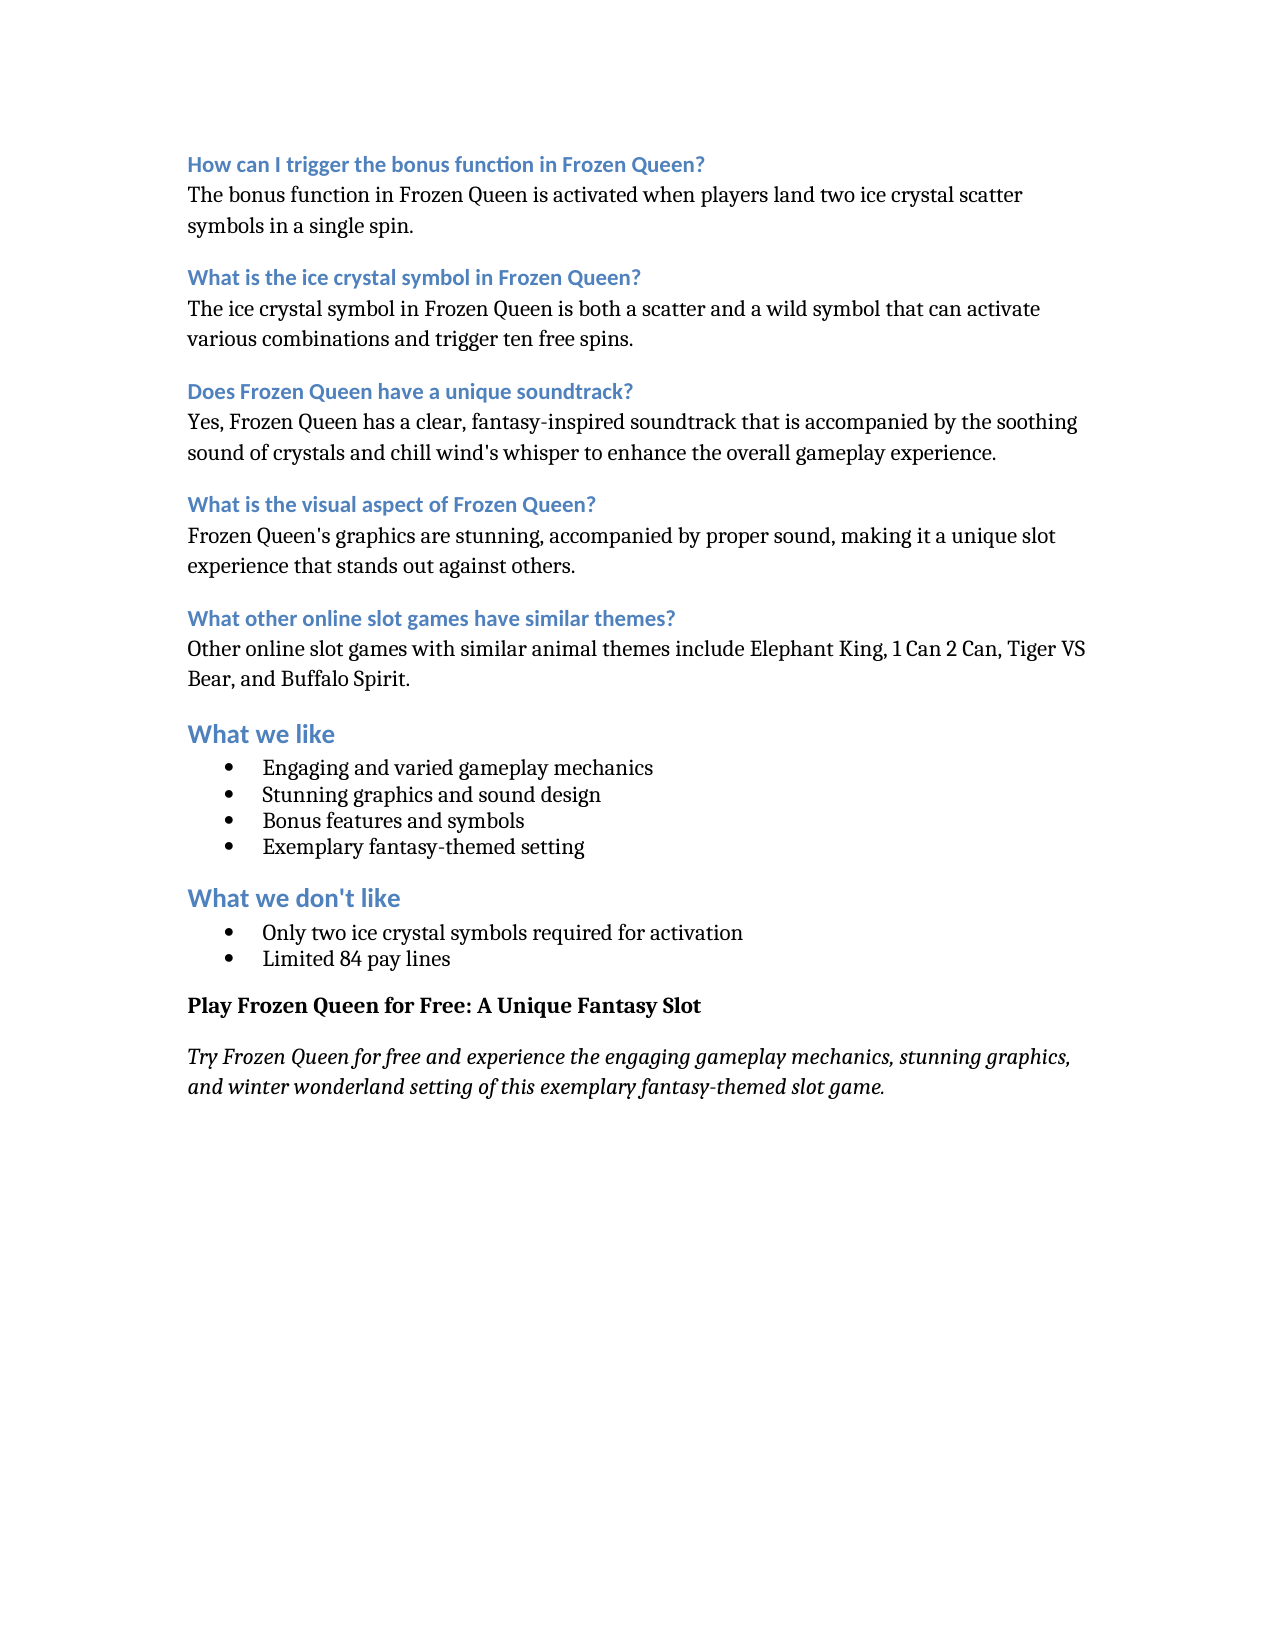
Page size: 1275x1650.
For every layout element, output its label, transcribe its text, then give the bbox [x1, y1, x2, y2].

text Other online slot games with similar animal themes include Elephant King, 1 Can 2 Can, Tiger VS Bear, and Buffalo Spirit. [187, 636, 1087, 692]
subtitle What we like [187, 717, 1087, 750]
list Limited 84 pay lines [225, 946, 1087, 972]
text Yes, Frozen Queen has a clear, fantasy-inspired soundtrack that is accompanied by the soothing sound of crystals and chill wind's whisper to enhance the overall gameplay experience. [187, 409, 1087, 466]
subtitle What is the visual aspect of Frozen Queen? [187, 490, 1087, 518]
subtitle What we don't like [187, 881, 1087, 914]
text Play Frozen Queen for Free: A Unique Fantasy Slot [187, 993, 1087, 1019]
subtitle What other online slot games have similar themes? [187, 604, 1087, 632]
text The bonus function in Frozen Queen is activated when players land two ice crystal scatter symbols in a single spin. [187, 182, 1087, 239]
text The ice crystal symbol in Frozen Queen is both a scatter and a wild symbol that can activate various combinations and trigger ten free spins. [187, 296, 1087, 352]
text Try Frozen Queen for free and experience the engaging gameplay mechanics, stunning graphics, and winter wonderland setting of this exemplary fantasy-themed slot game. [187, 1044, 1087, 1100]
list Only two ice crystal symbols required for activation [225, 919, 1087, 946]
subtitle How can I trigger the bonus function in Frozen Queen? [187, 150, 1087, 178]
subtitle What is the ice crystal symbol in Frozen Queen? [187, 263, 1087, 291]
list Bonus features and symbols [225, 808, 1087, 834]
text Frozen Queen's graphics are stunning, accompanied by proper sound, making it a unique slot experience that stands out against others. [187, 522, 1087, 579]
list Stunning graphics and sound design [225, 781, 1087, 808]
subtitle Does Frozen Queen have a unique soundtrack? [187, 377, 1087, 405]
list Engaging and varied gameplay mechanics [225, 755, 1087, 781]
list Exemplary fantasy-themed setting [225, 834, 1087, 861]
